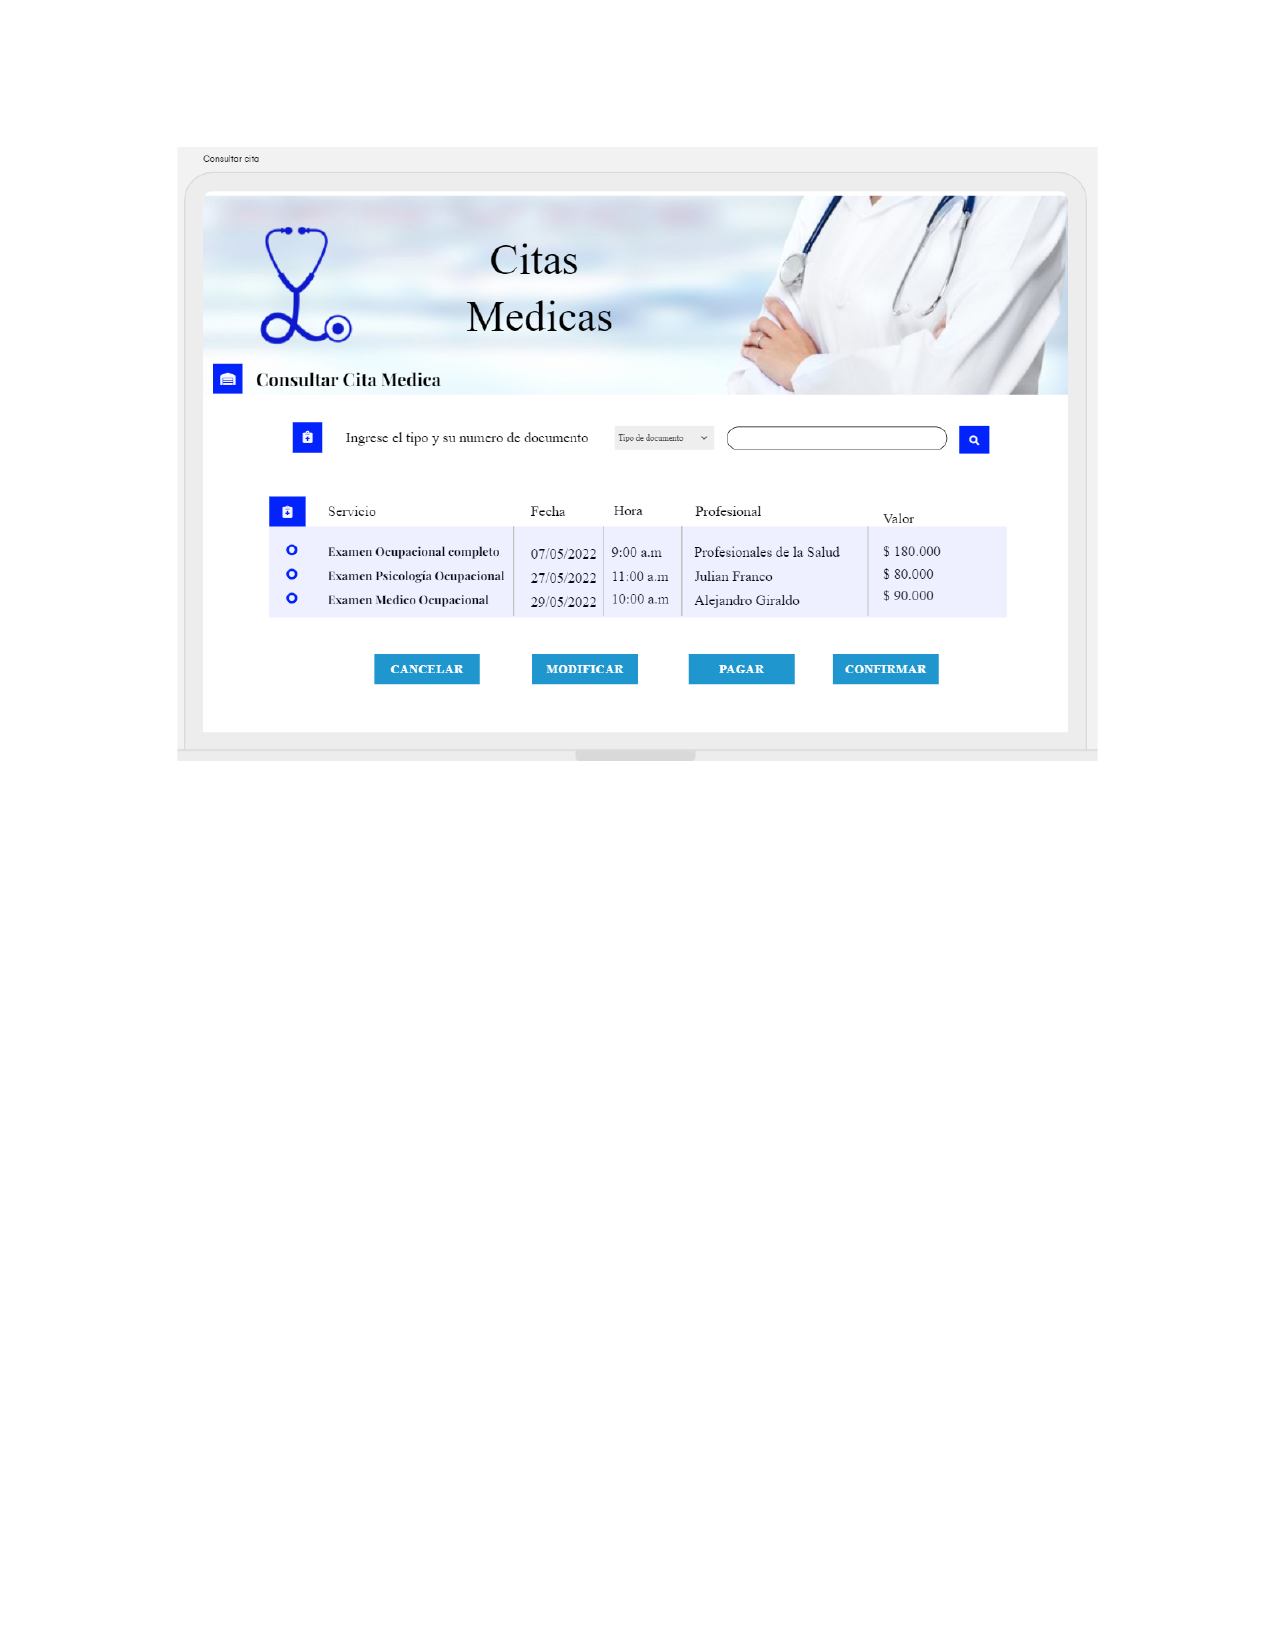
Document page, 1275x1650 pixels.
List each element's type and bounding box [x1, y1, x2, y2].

picture [177, 147, 1098, 761]
